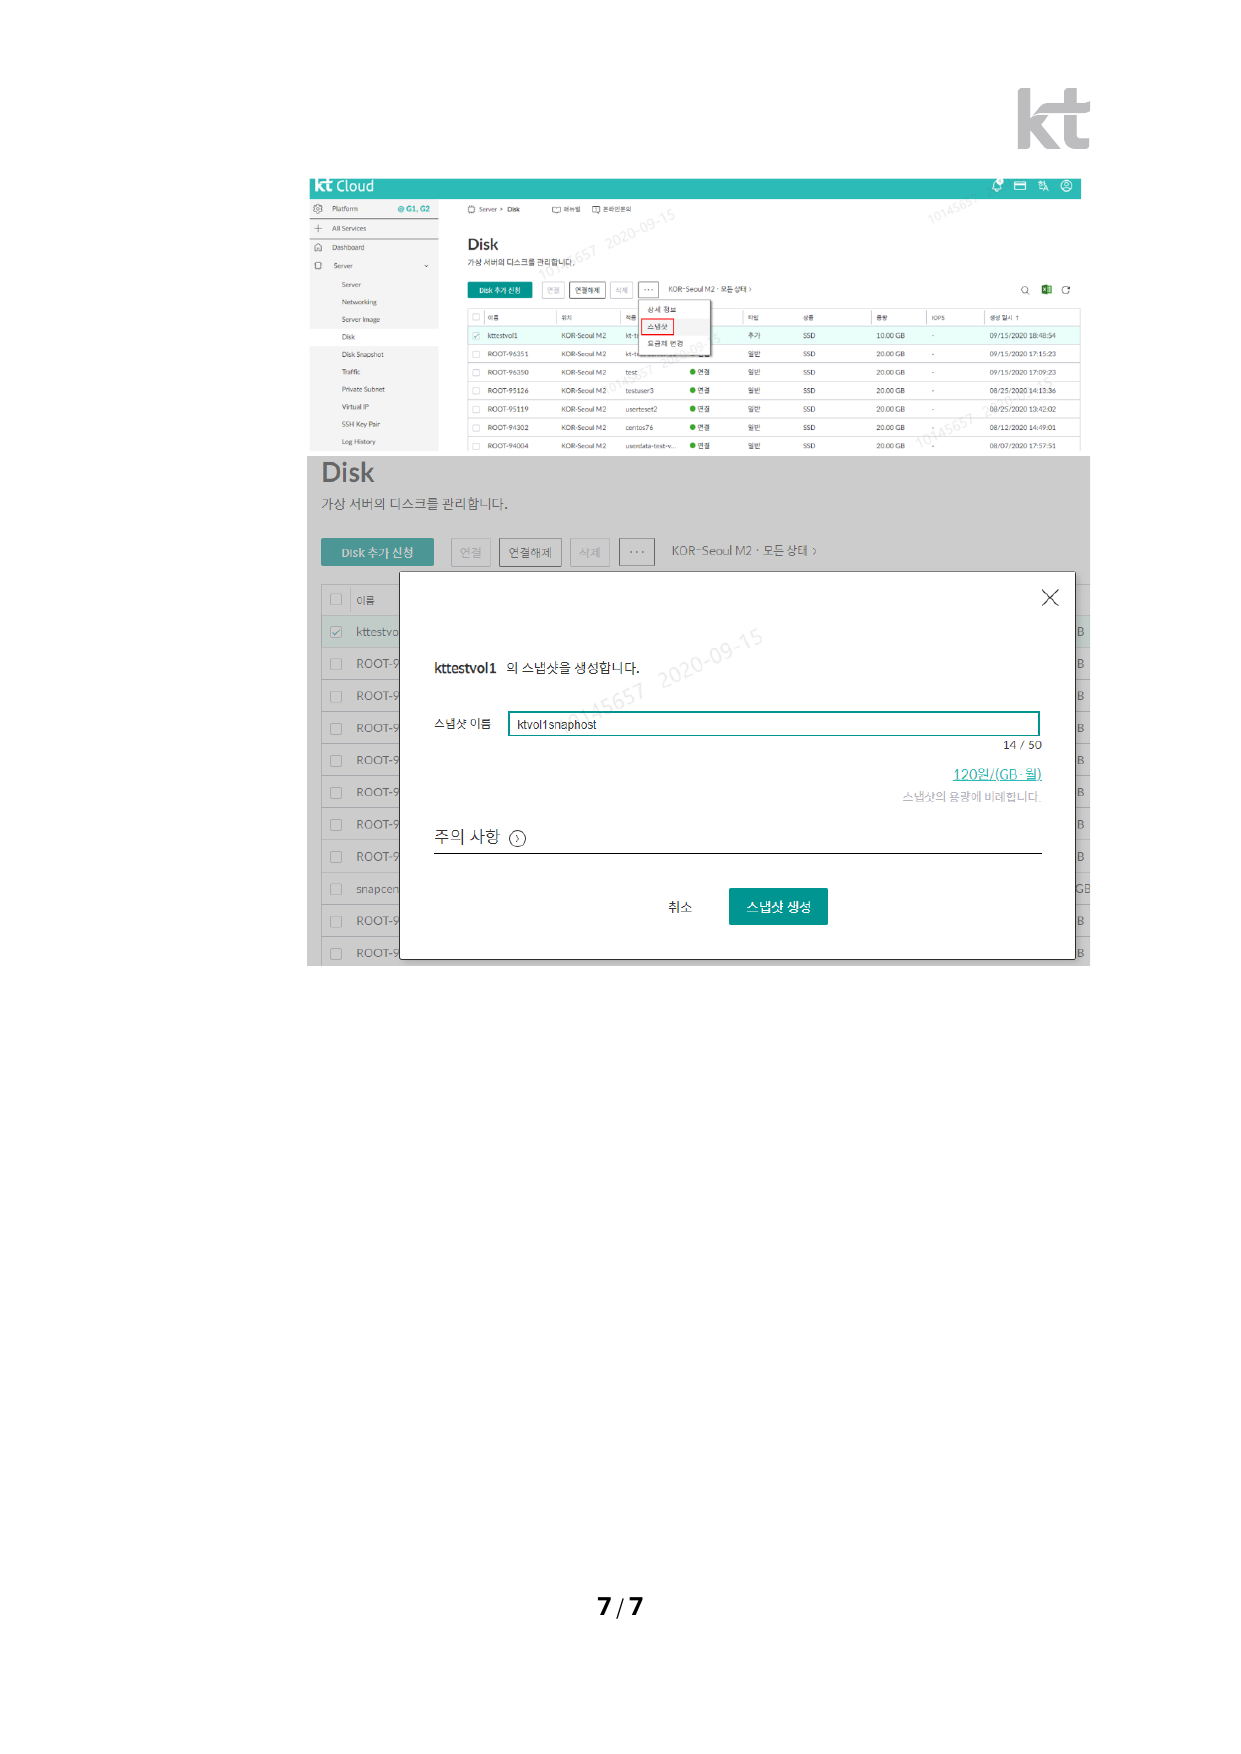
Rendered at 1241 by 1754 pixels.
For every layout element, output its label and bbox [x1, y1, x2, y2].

picture [507, 88, 1091, 149]
picture [308, 177, 1082, 452]
picture [307, 456, 1091, 966]
